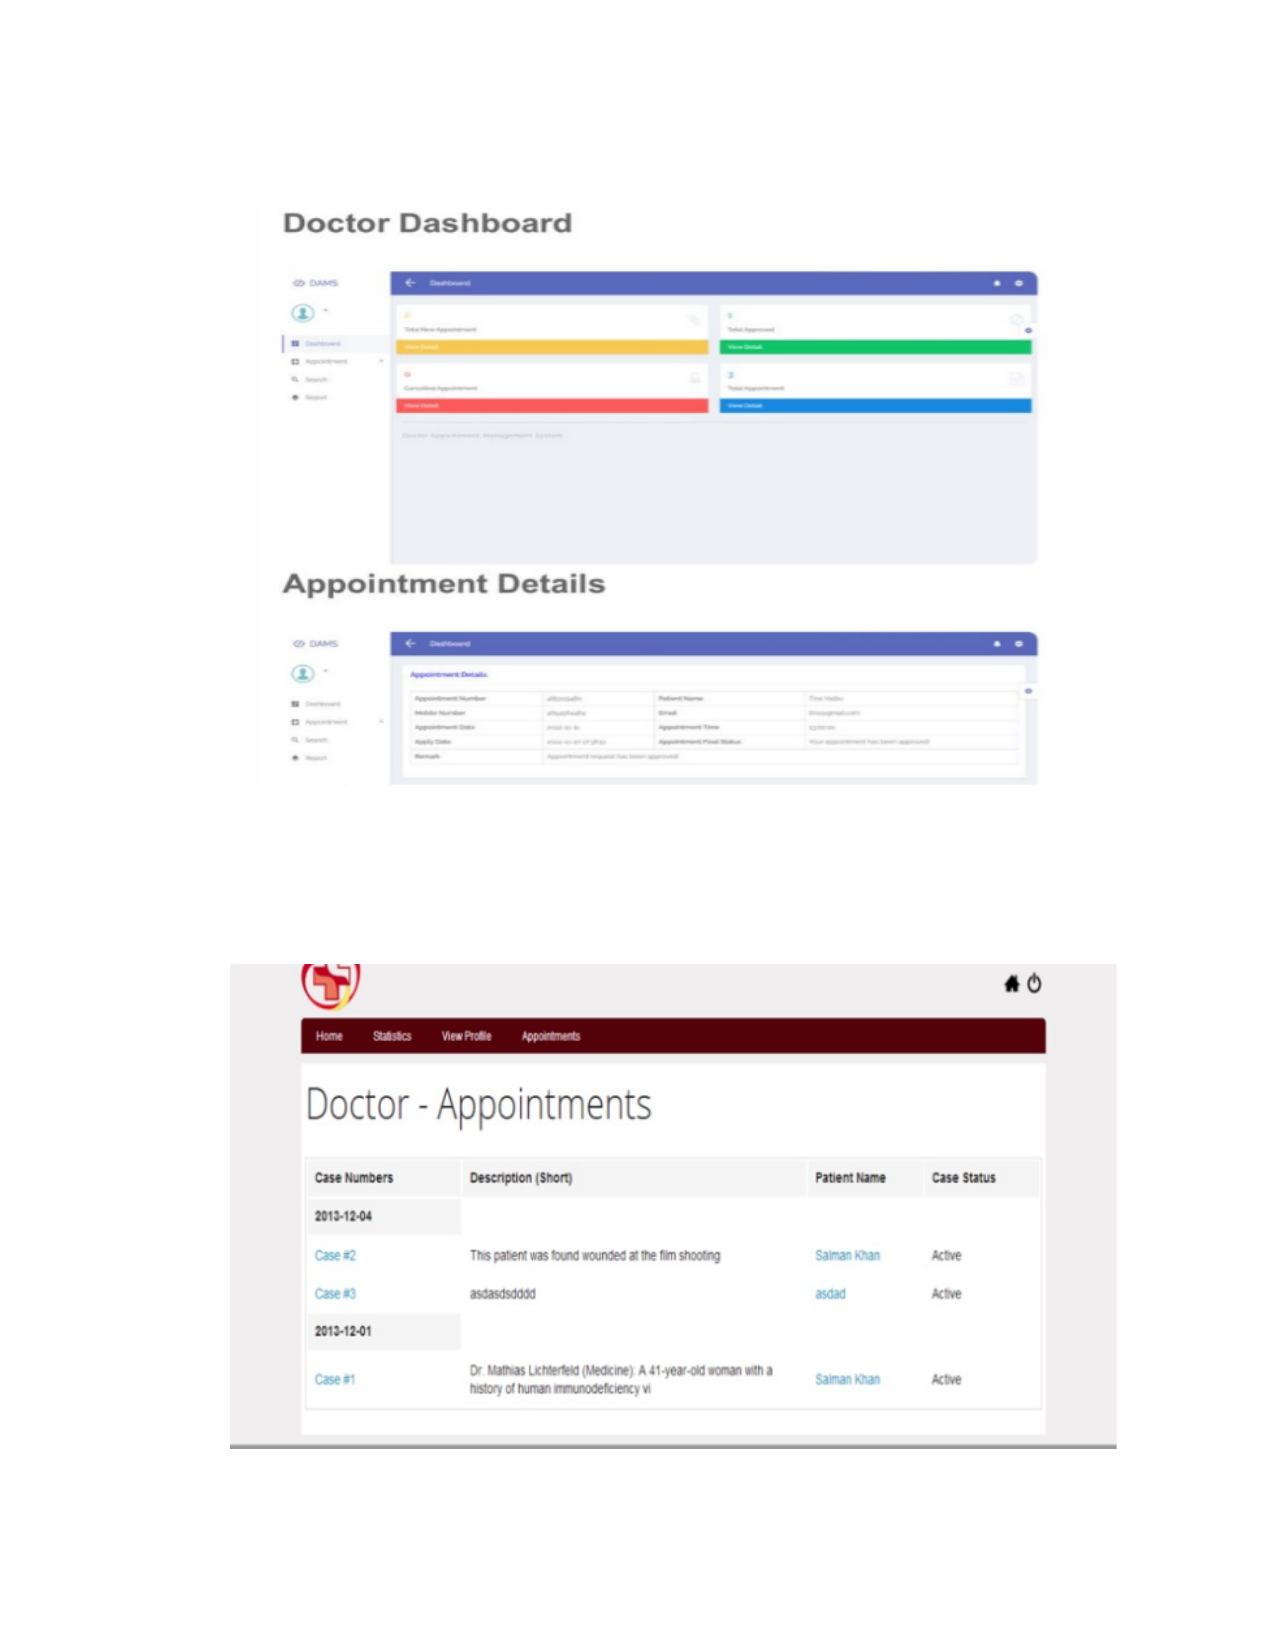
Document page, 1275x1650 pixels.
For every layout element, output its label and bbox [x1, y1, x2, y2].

picture [238, 198, 1091, 792]
picture [230, 964, 1116, 1449]
